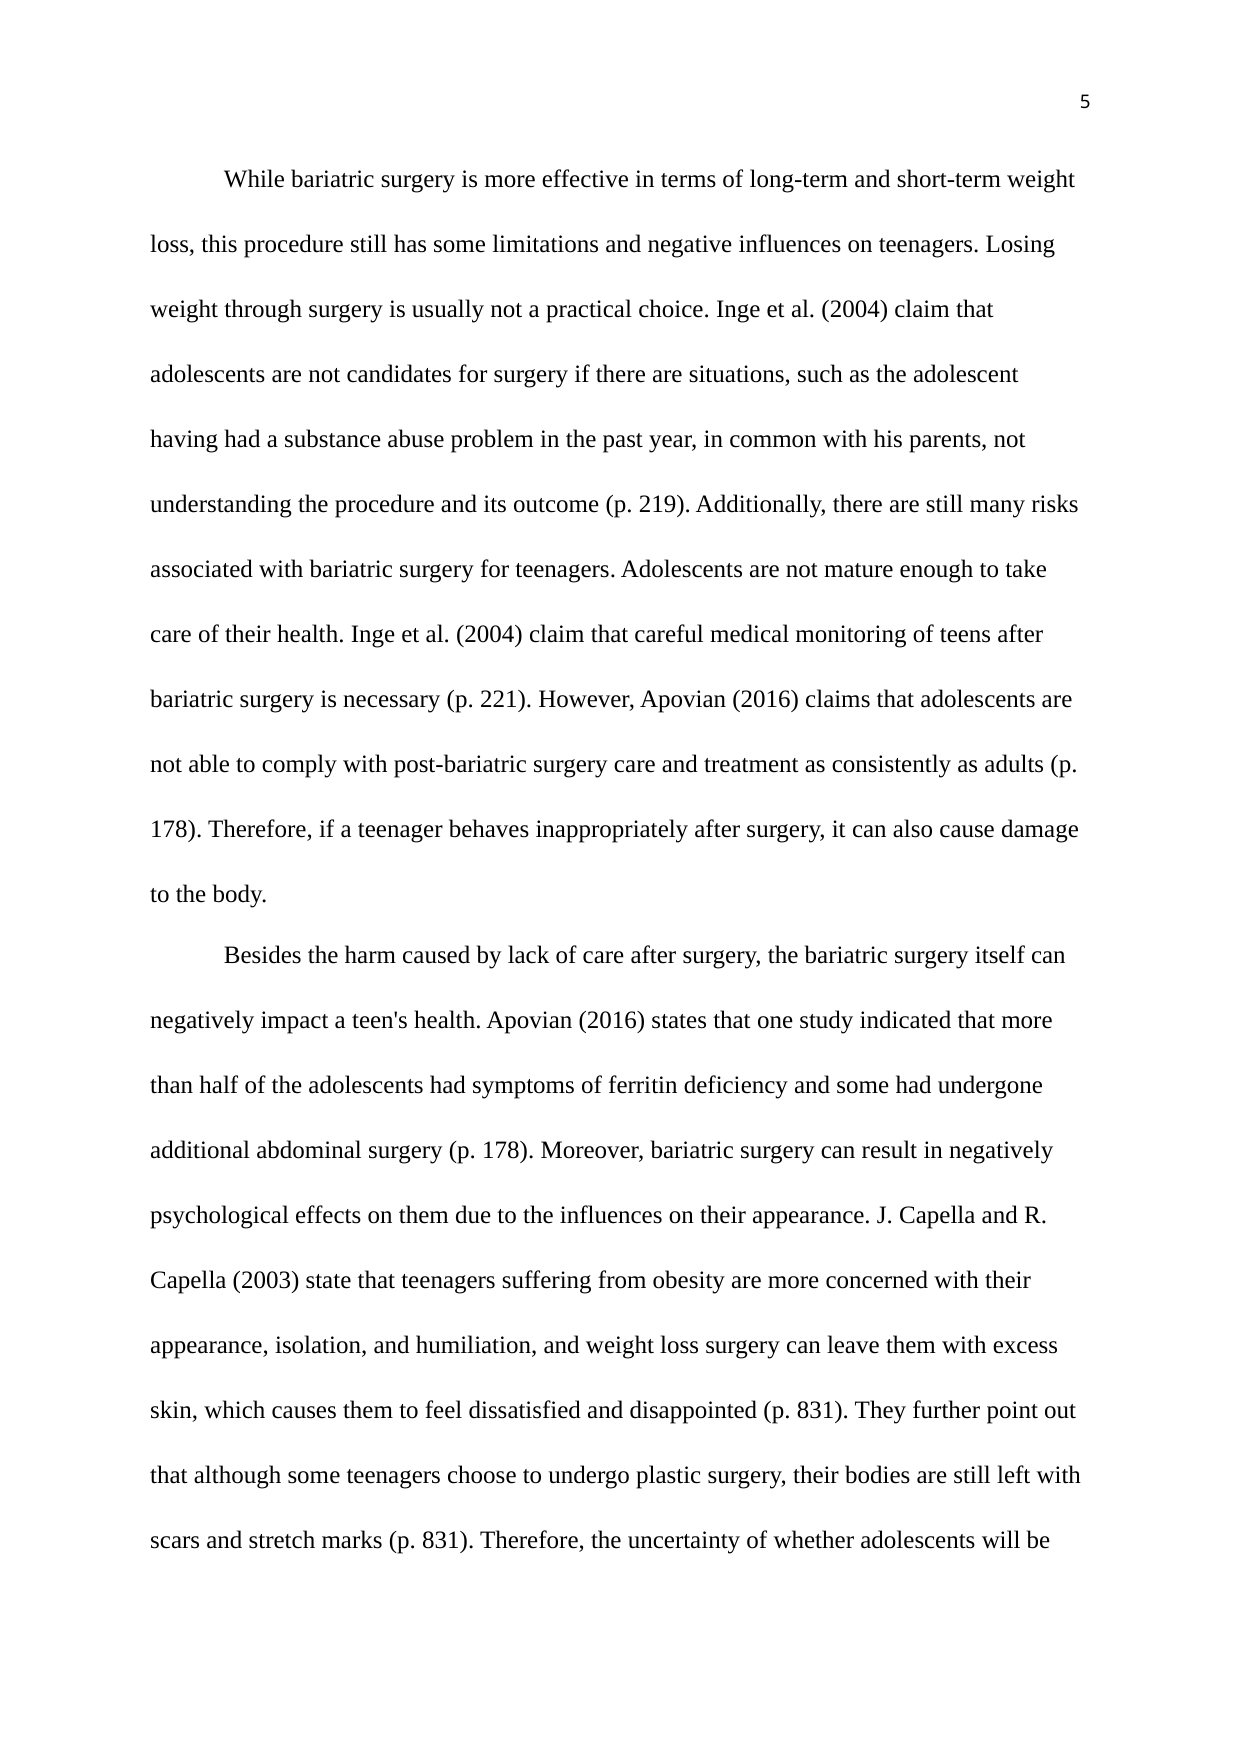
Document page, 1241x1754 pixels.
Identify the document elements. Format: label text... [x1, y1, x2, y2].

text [150, 938, 1090, 1556]
text While bariatric surgery is more effective in terms of long-term and short-term weight loss, this procedure still has some limitations and negative influences on teenagers. Losing weight through surgery is usually not a practical choice. Inge et al. (2004) claim that adolescents are not candidates for surgery if there are situations, such as the adolescent having had a substance abuse problem in the past year, in common with his parents, not understanding the procedure and its outcome (p. 219). Additionally, there are still many risks associated with bariatric surgery for teenagers. Adolescents are not mature enough to take care of their health. Inge et al. (2004) claim that careful medical monitoring of teens after bariatric surgery is necessary (p. 221). However, Apovian (2016) claims that adolescents are not able to comply with post-bariatric surgery care and treatment as consistently as adults (p. 178). Therefore, if a teenager behaves inappropriately after surgery, it can also cause damage to the body. [150, 162, 1090, 909]
